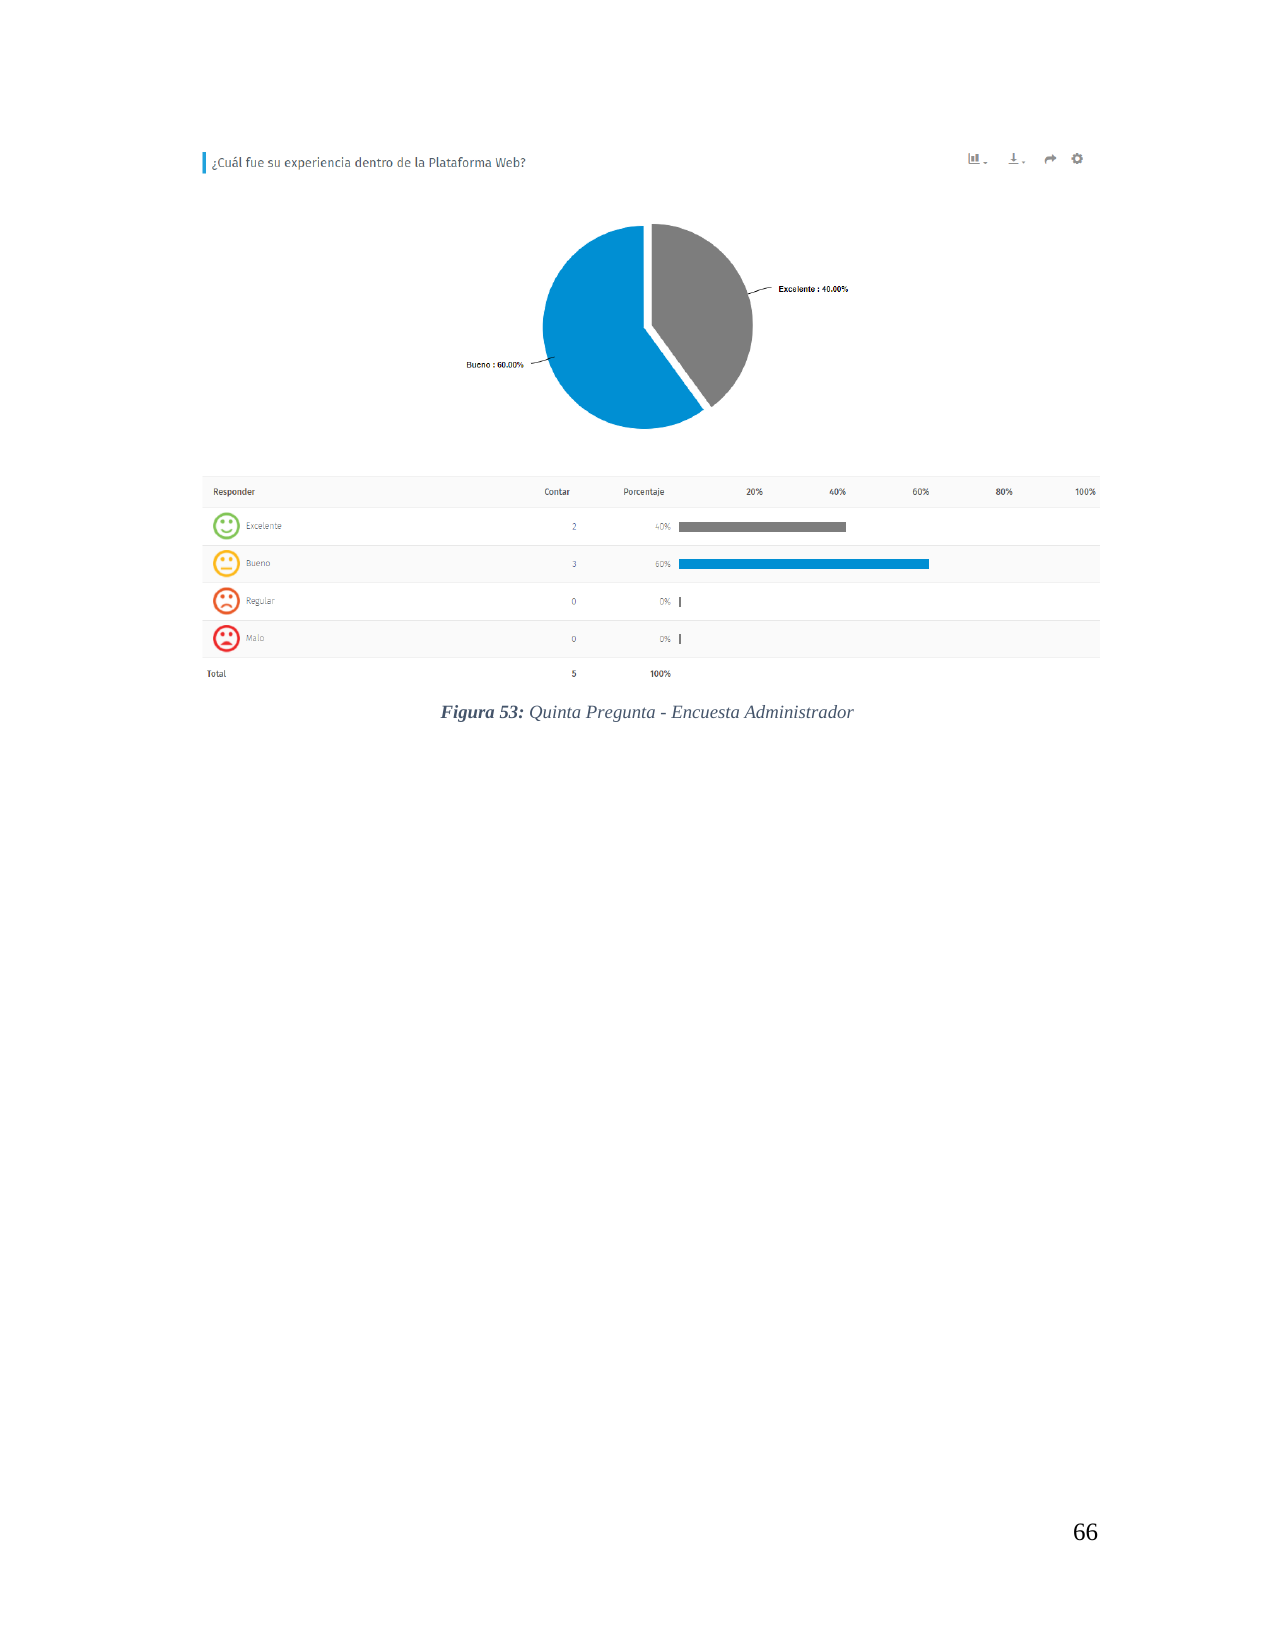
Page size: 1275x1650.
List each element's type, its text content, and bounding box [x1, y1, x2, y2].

picture [198, 147, 1102, 687]
text Figura 53: Quinta Pregunta - Encuesta Administrador [177, 701, 1098, 722]
